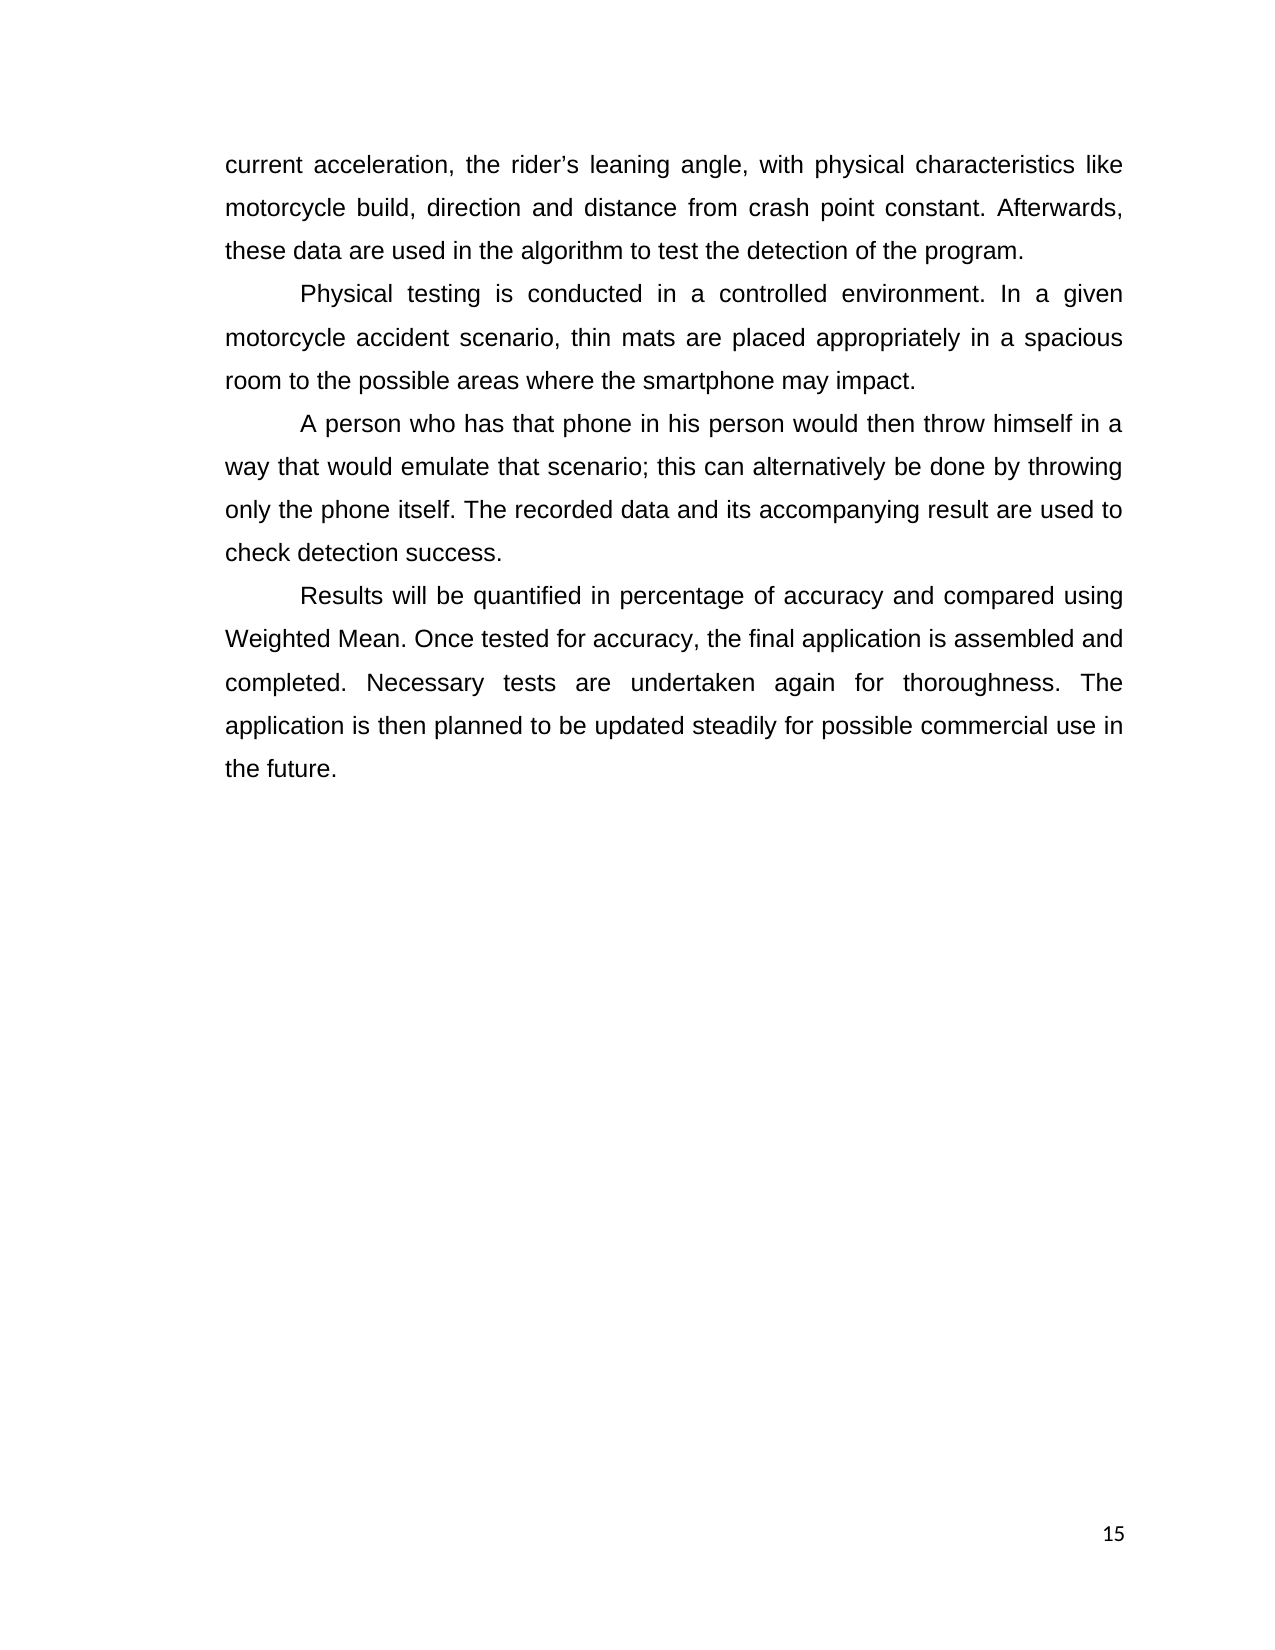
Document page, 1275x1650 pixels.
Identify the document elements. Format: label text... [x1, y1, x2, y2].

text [225, 150, 1125, 265]
text Physical testing is conducted in a controlled environment. In a given motorcycle accident scenario, thin mats are placed appropriately in a spacious room to the possible areas where the smartphone may impact. [225, 279, 1125, 394]
text Results will be quantified in percentage of accuracy and compared using Weighted Mean. Once tested for accuracy, the final application is assembled and completed. Necessary tests are undertaken again for thoroughness. The application is then planned to be updated steadily for possible commercial use in the future. [225, 581, 1125, 782]
